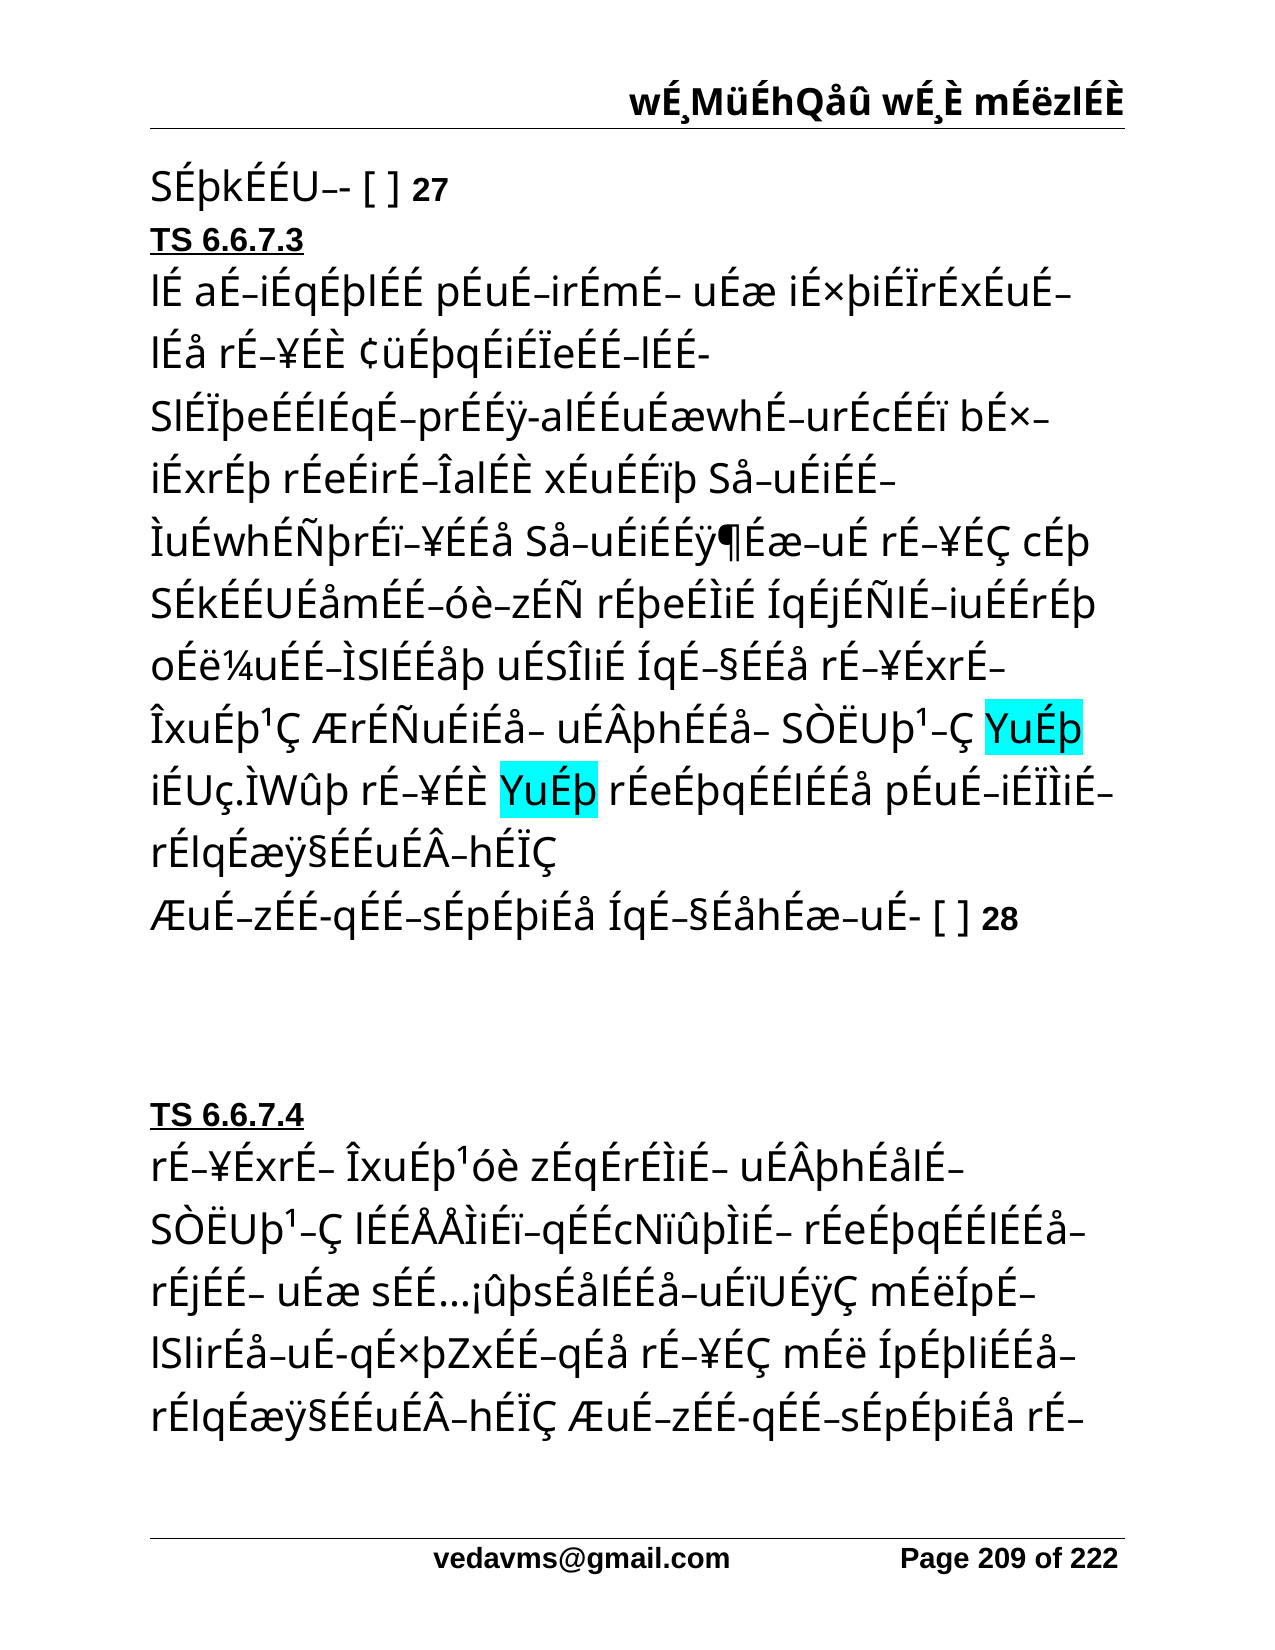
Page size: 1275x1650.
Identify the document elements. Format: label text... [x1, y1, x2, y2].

text SlÉÏþeÉÉlÉqÉ–prÉÉÿ-alÉÉuÉæwhÉ–urÉcÉÉï bÉ×–iÉxrÉþ rÉeÉirÉ–ÎalÉÈ xÉuÉÉïþ Så–uÉiÉÉ– [150, 387, 1125, 506]
text ÆuÉ–zÉÉ-qÉÉ–sÉpÉþiÉå ÍqÉ–§ÉåhÉæ–uÉ- [ ] 28 [150, 886, 1125, 942]
text TS 6.6.7.3 [150, 219, 1125, 258]
text ÌuÉwhÉÑþrÉï–¥ÉÉå Så–uÉiÉÉÿ¶Éæ–uÉ rÉ–¥ÉÇ cÉþ SÉkÉÉUÉåmÉÉ–óè–zÉÑ rÉþeÉÌiÉ ÍqÉjÉÑlÉ–iuÉÉrÉþ oÉë¼uÉÉ–ÌSlÉÉåþ uÉSÎliÉ ÍqÉ–§ÉÉå rÉ–¥ÉxrÉ– ÎxuÉþ¹Ç ÆrÉÑuÉiÉå– uÉÂþhÉÉå– SÒËUþ¹–Ç YuÉþ iÉUç.ÌWûþ rÉ–¥ÉÈ YuÉþ rÉeÉþqÉÉlÉÉå pÉuÉ–iÉÏÌiÉ– rÉlqÉæÿ§ÉÉuÉÂ–hÉÏÇ [150, 511, 1125, 880]
text SÉþkÉÉU–- [ ] 27 [150, 157, 1125, 214]
text TS 6.6.7.4 [150, 1095, 1125, 1133]
text lÉ aÉ–iÉqÉþlÉÉ pÉuÉ–irÉmÉ– uÉæ iÉ×þiÉÏrÉxÉuÉ–lÉå rÉ–¥ÉÈ ¢üÉþqÉiÉÏeÉÉ–lÉÉ- [150, 262, 1125, 381]
